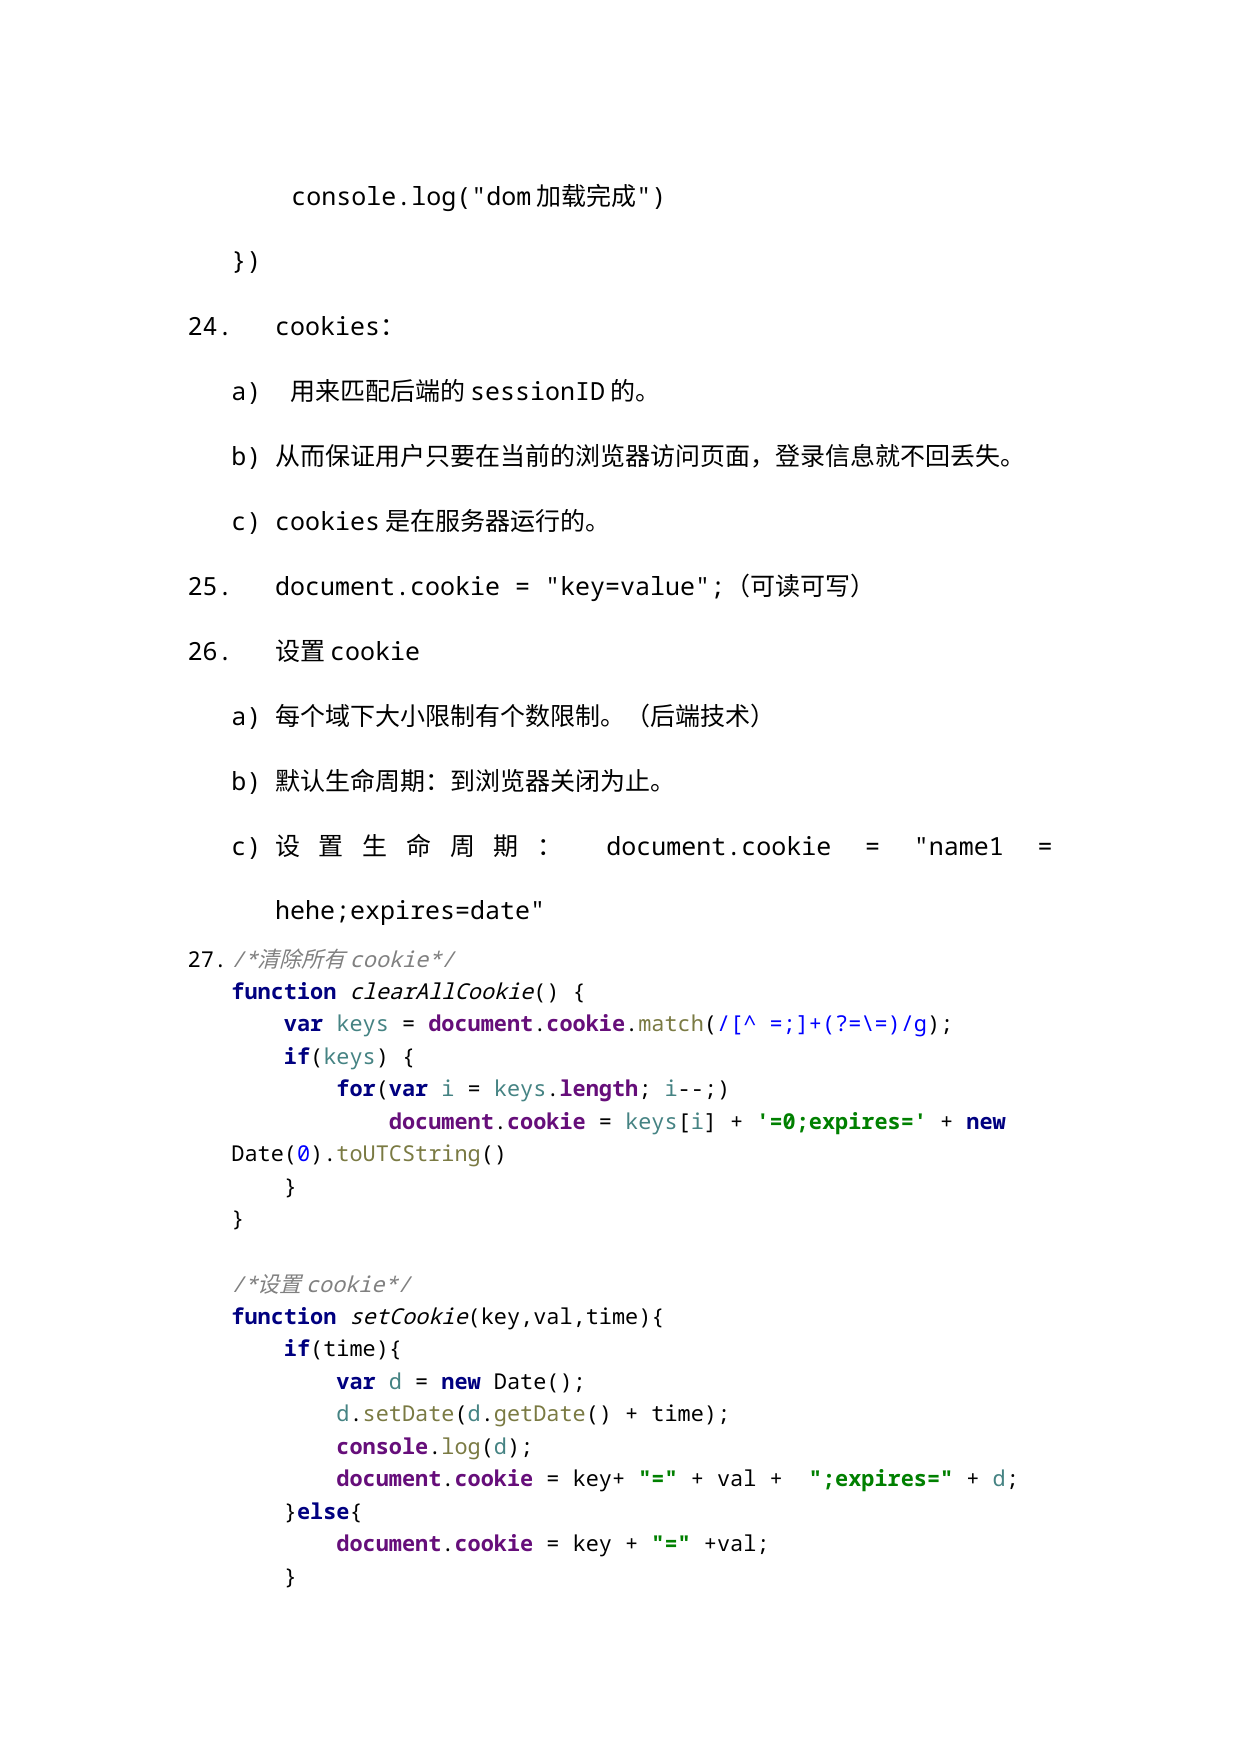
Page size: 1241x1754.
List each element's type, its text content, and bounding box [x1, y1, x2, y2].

list cookies： [187, 292, 1053, 357]
list cookies是在服务器运行的。 [231, 487, 1053, 552]
list 默认生命周期：到浏览器关闭为止。 [231, 747, 1053, 812]
list 从而保证用户只要在当前的浏览器访问页面，登录信息就不回丢失。 [231, 422, 1053, 487]
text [231, 162, 1053, 292]
list 设置生命周期： document.cookie = "name1 = hehe;expires=date" [231, 812, 1053, 942]
list 设置cookie [187, 617, 1053, 682]
list 用来匹配后端的sessionID的。 [231, 357, 1053, 422]
list document.cookie = "key=value";（可读可写） [187, 552, 1053, 617]
list 每个域下大小限制有个数限制。（后端技术） [231, 682, 1053, 747]
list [187, 942, 1053, 1592]
